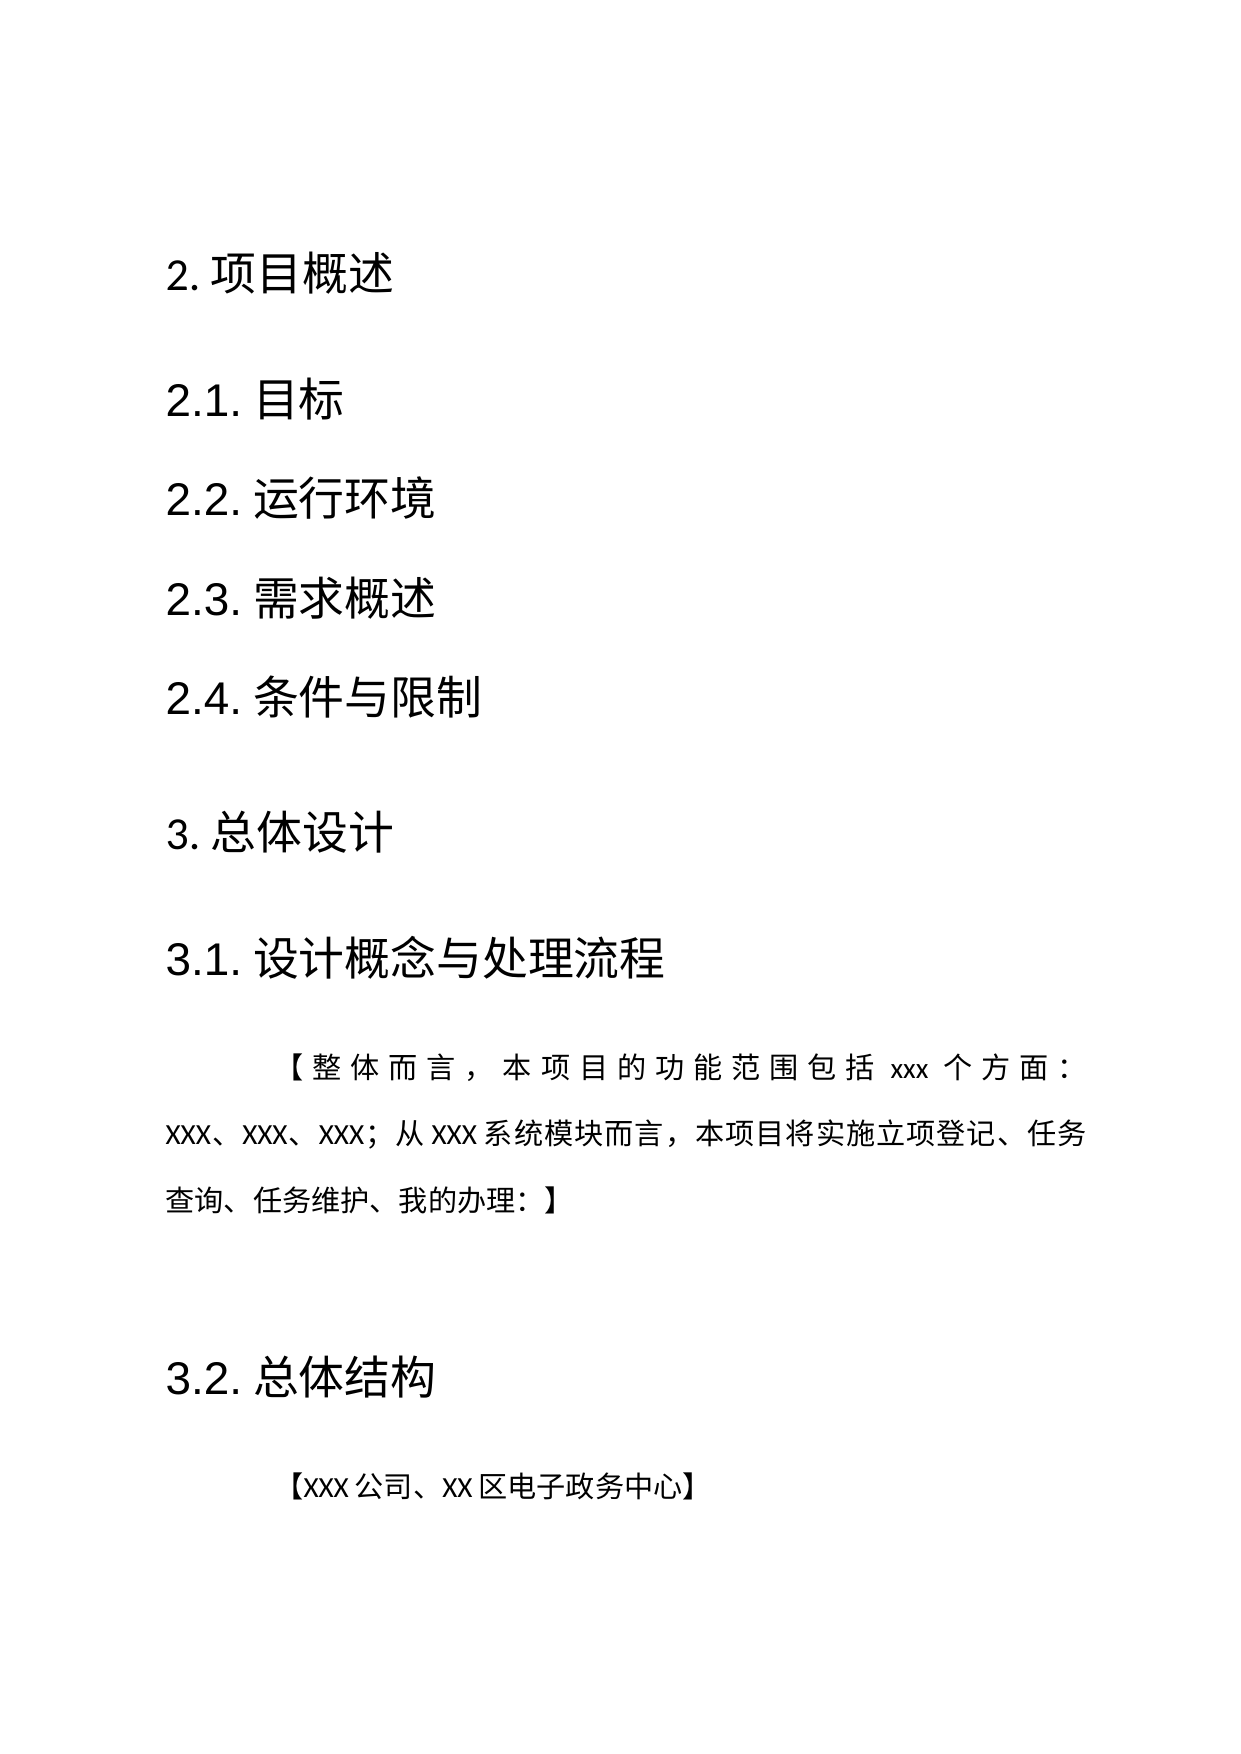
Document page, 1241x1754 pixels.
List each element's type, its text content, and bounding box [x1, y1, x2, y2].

text 【整体而言，本项目的功能范围包括xxx个方面：XXX、XXX、XXX；从XXX系统模块而言，本项目将实施立项登记、任务查询、任务维护、我的办理：】 [165, 1128, 1087, 1327]
subtitle 需求概述 [165, 607, 1087, 706]
subtitle 运行环境 [165, 481, 1087, 580]
subtitle 项目概述 [165, 220, 1087, 320]
subtitle 设计概念与处理流程 [165, 1002, 1087, 1101]
subtitle 总体设计 [165, 868, 1087, 968]
subtitle 目标 [165, 354, 1087, 453]
subtitle 条件与限制 [165, 733, 1087, 833]
